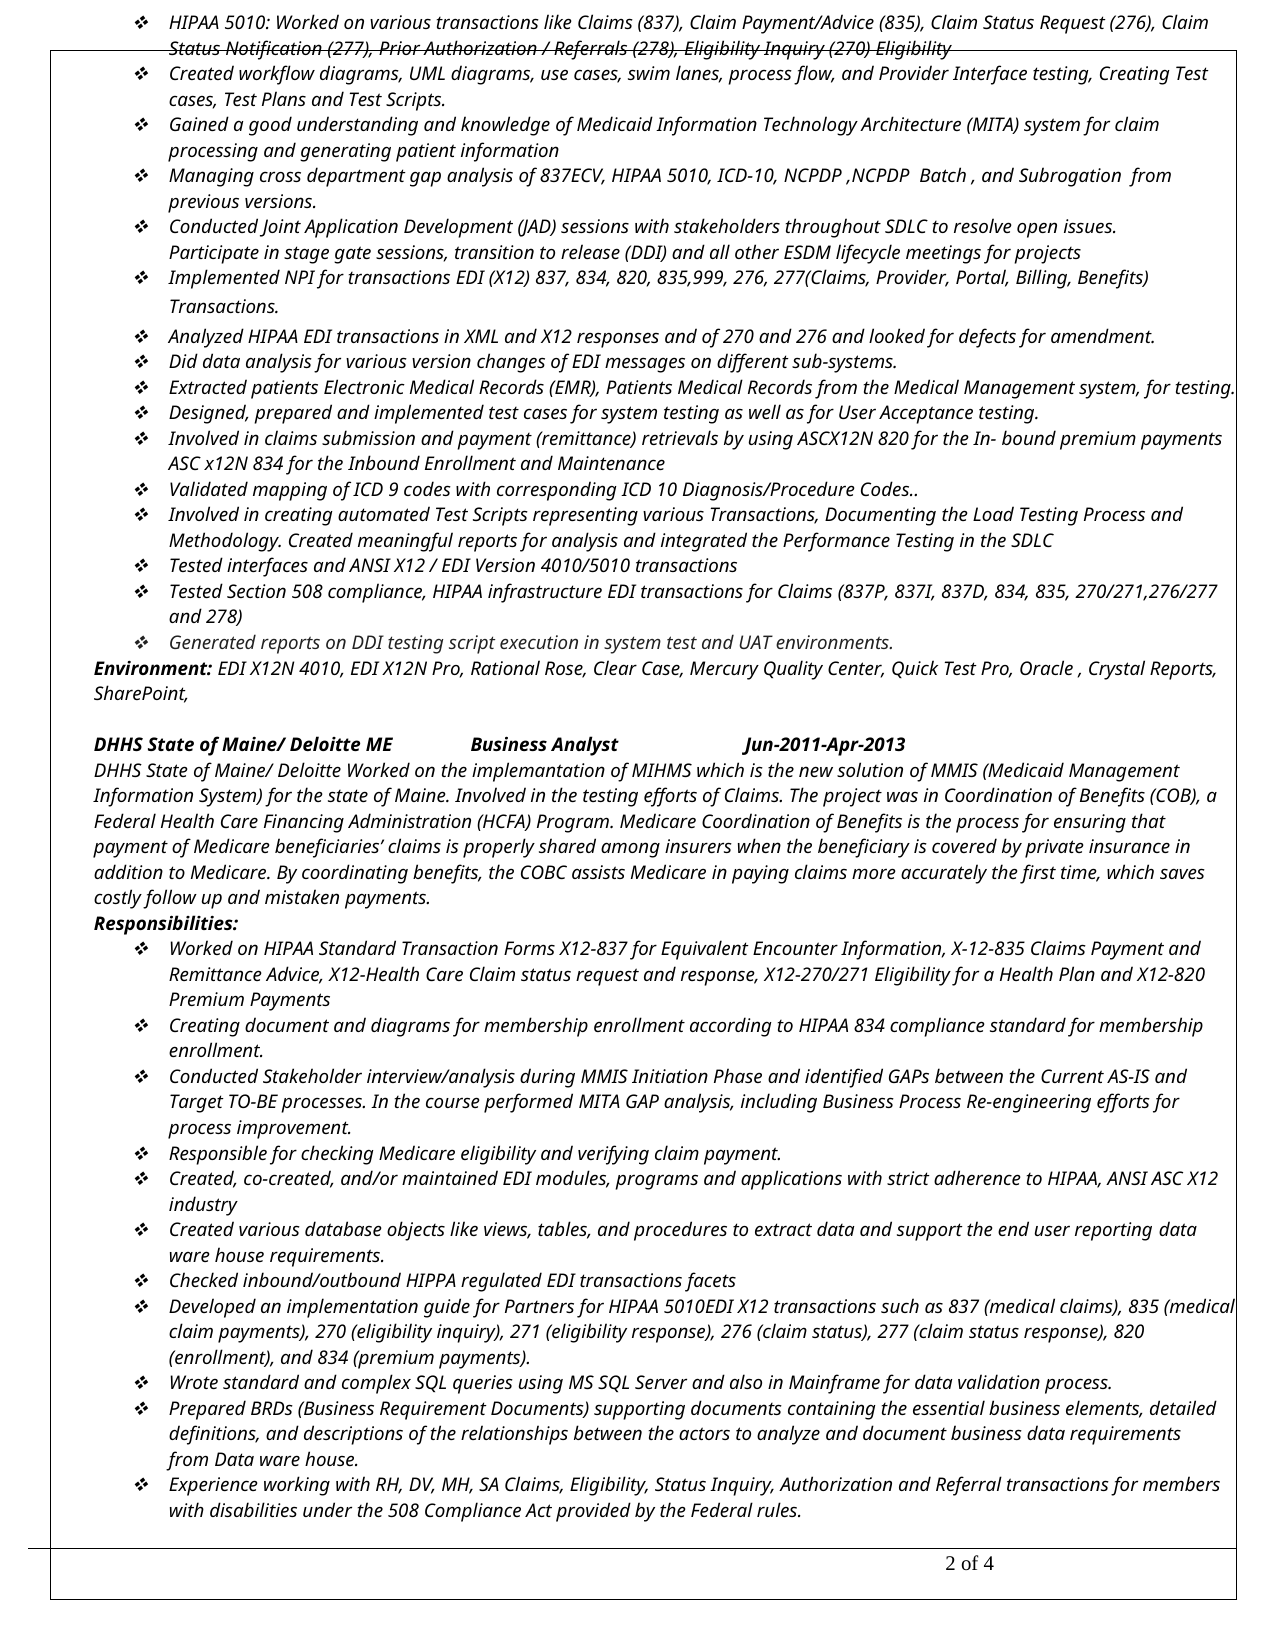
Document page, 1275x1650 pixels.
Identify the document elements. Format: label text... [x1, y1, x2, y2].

text Environment: EDI X12N 4010, EDI X12N Pro, Rational Rose, Clear Case, Mercury Quality Center, Quick Test Pro, Oracle , Crystal Reports, SharePoint, [94, 655, 1236, 706]
list Experience working with RH, DV, MH, SA Claims, Eligibility, Status Inquiry, Authorization and Referral transactions for members with disabilities under the 508 Compliance Act provided by the Federal rules. [131, 1472, 1236, 1523]
list Wrote standard and complex SQL queries using MS SQL Server and also in Mainframe for data validation process. [131, 1369, 1236, 1395]
text DHHS State of Maine/ Deloitte ME Business Analyst Jun-2011-Apr-2013 [94, 731, 1236, 757]
list Tested Section 508 compliance, HIPAA infrastructure EDI transactions for Claims (837P, 837I, 837D, 834, 835, 270/271,276/277 and 278) [131, 578, 1236, 629]
list Conducted Joint Application Development (JAD) sessions with stakeholders throughout SDLC to resolve open issues. Participate in stage gate sessions, transition to release (DDI) and all other ESDM lifecycle meetings for projects [131, 213, 1236, 264]
list Extracted patients Electronic Medical Records (EMR), Patients Medical Records from the Medical Management system, for testing. [131, 374, 1236, 400]
text DHHS State of Maine/ Deloitte Worked on the implemantation of MIHMS which is the new solution of MMIS (Medicaid Management Information System) for the state of Maine. Involved in the testing efforts of Claims. The project was in Coordination of Benefits (COB), a Federal Health Care Financing Administration (HCFA) Program. Medicare Coordination of Benefits is the process for ensuring that payment of Medicare beneficiaries’ claims is properly shared among insurers when the beneficiary is covered by private insurance in addition to Medicare. By coordinating benefits, the COBC assists Medicare in paying claims more accurately the first time, which saves costly follow up and mistaken payments. [94, 757, 1236, 910]
list Did data analysis for various version changes of EDI messages on different sub-systems. [131, 349, 1236, 374]
list Creating document and diagrams for membership enrollment according to HIPAA 834 compliance standard for membership enrollment. [131, 1012, 1236, 1063]
list Tested interfaces and ANSI X12 / EDI Version 4010/5010 transactions [131, 553, 1236, 578]
text Responsibilities: [94, 910, 1236, 936]
list Worked on HIPAA Standard Transaction Forms X12-837 for Equivalent Encounter Information, X-12-835 Claims Payment and Remittance Advice, X12-Health Care Claim status request and response, X12-270/271 Eligibility for a Health Plan and X12-820 Premium Payments [131, 936, 1236, 1012]
list Conducted Stakeholder interview/analysis during MMIS Initiation Phase and identified GAPs between the Current AS-IS and Target TO-BE processes. In the course performed MITA GAP analysis, including Business Process Re-engineering efforts for process improvement. [131, 1063, 1236, 1140]
list Created various database objects like views, tables, and procedures to extract data and support the end user reporting data ware house requirements. [131, 1216, 1236, 1267]
list Created workflow diagrams, UML diagrams, use cases, swim lanes, process flow, and Provider Interface testing, Creating Test cases, Test Plans and Test Scripts. [131, 60, 1236, 111]
list Analyzed HIPAA EDI transactions in XML and X12 responses and of 270 and 276 and looked for defects for amendment. [131, 323, 1236, 349]
list Validated mapping of ICD 9 codes with corresponding ICD 10 Diagnosis/Procedure Codes.. [131, 476, 1236, 502]
list Involved in claims submission and payment (remittance) retrievals by using ASCX12N 820 for the In- bound premium payments ASC x12N 834 for the Inbound Enrollment and Maintenance [131, 425, 1236, 476]
list HIPAA 5010: Worked on various transactions like Claims (837), Claim Payment/Advice (835), Claim Status Request (276), Claim Status Notification (277), Prior Authorization / Referrals (278), Eligibility Inquiry (270) Eligibility [131, 9, 1237, 50]
list Prepared BRDs (Business Requirement Documents) supporting documents containing the essential business elements, detailed definitions, and descriptions of the relationships between the actors to analyze and document business data requirements from Data ware house. [131, 1395, 1236, 1472]
list Developed an implementation guide for Partners for HIPAA 5010EDI X12 transactions such as 837 (medical claims), 835 (medical claim payments), 270 (eligibility inquiry), 271 (eligibility response), 276 (claim status), 277 (claim status response), 820 (enrollment), and 834 (premium payments). [131, 1293, 1236, 1369]
list Generated reports on DDI testing script execution in system test and UAT environments. [131, 629, 1234, 655]
list Responsible for checking Medicare eligibility and verifying claim payment. [131, 1140, 1236, 1165]
list Managing cross department gap analysis of 837ECV, HIPAA 5010, ICD-10, NCPDP ,NCPDP Batch , and Subrogation from previous versions. [131, 162, 1236, 213]
list Designed, prepared and implemented test cases for system testing as well as for User Acceptance testing. [131, 400, 1236, 425]
list Created, co-created, and/or maintained EDI modules, programs and applications with strict adherence to HIPAA, ANSI ASC X12 industry [131, 1165, 1236, 1216]
list Checked inbound/outbound HIPPA regulated EDI transactions facets [131, 1267, 1236, 1293]
list Gained a good understanding and knowledge of Medicaid Information Technology Architecture (MITA) system for claim processing and generating patient information [131, 111, 1236, 162]
list Involved in creating automated Test Scripts representing various Transactions, Documenting the Load Testing Process and Methodology. Created meaningful reports for analysis and integrated the Performance Testing in the SDLC [131, 502, 1236, 553]
list Implemented NPI for transactions EDI (X12) 837, 834, 820, 835,999, 276, 277(Claims, Provider, Portal, Billing, Benefits) Transactions. [131, 264, 1236, 319]
